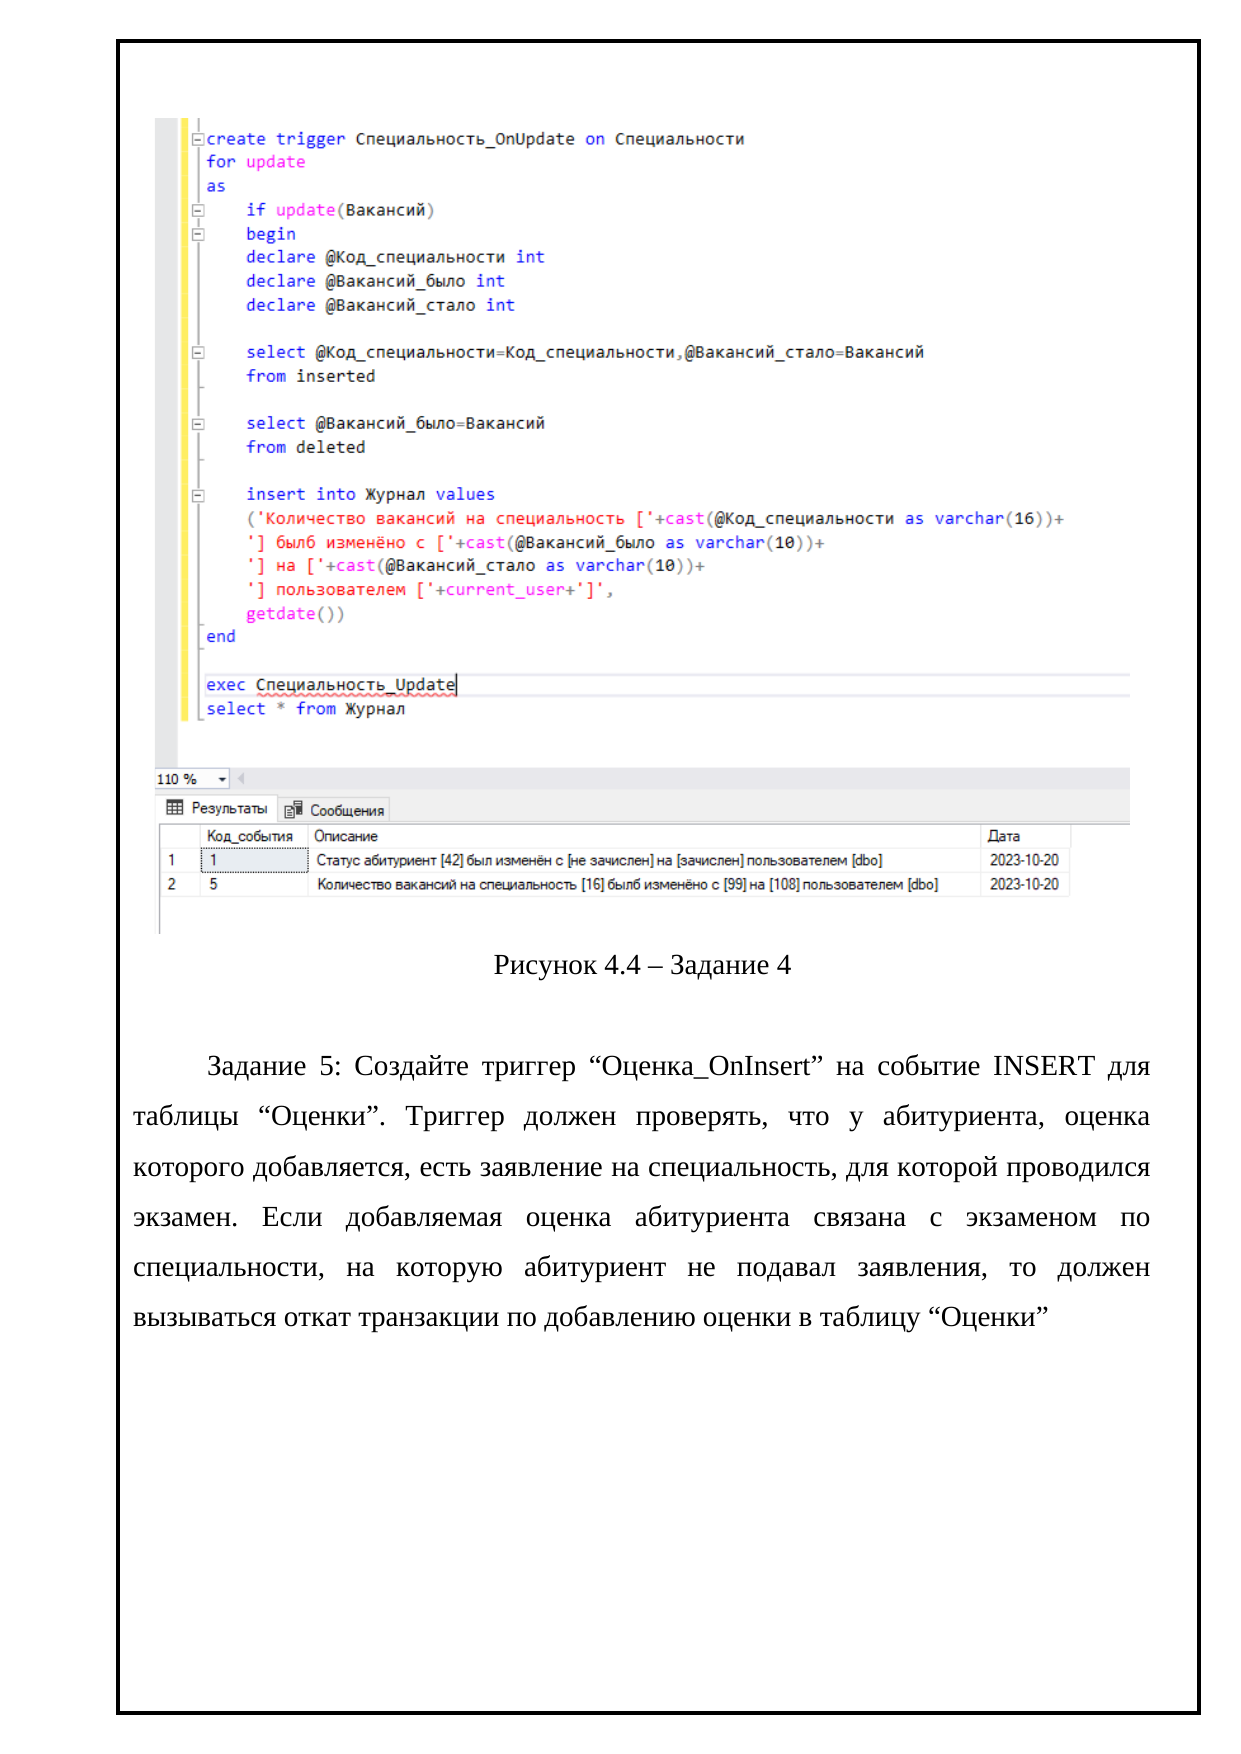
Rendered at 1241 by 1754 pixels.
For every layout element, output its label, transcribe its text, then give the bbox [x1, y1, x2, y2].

text Задание 5: Создайте триггер “Оценка_OnInsert” на событие INSERT для таблицы “Оценки”. Триггер должен проверять, что у абитуриента, оценка которого добавляется, есть заявление на специальность, для которой проводился экзамен. Если добавляемая оценка абитуриента связана с экзаменом по специальности, на которую абитуриент не подавал заявления, то должен вызываться откат транзакции по добавлению оценки в таблицу “Оценки” [133, 1048, 1152, 1333]
picture [154, 118, 1130, 934]
text Рисунок 4.4 – Задание 4 [133, 947, 1152, 981]
